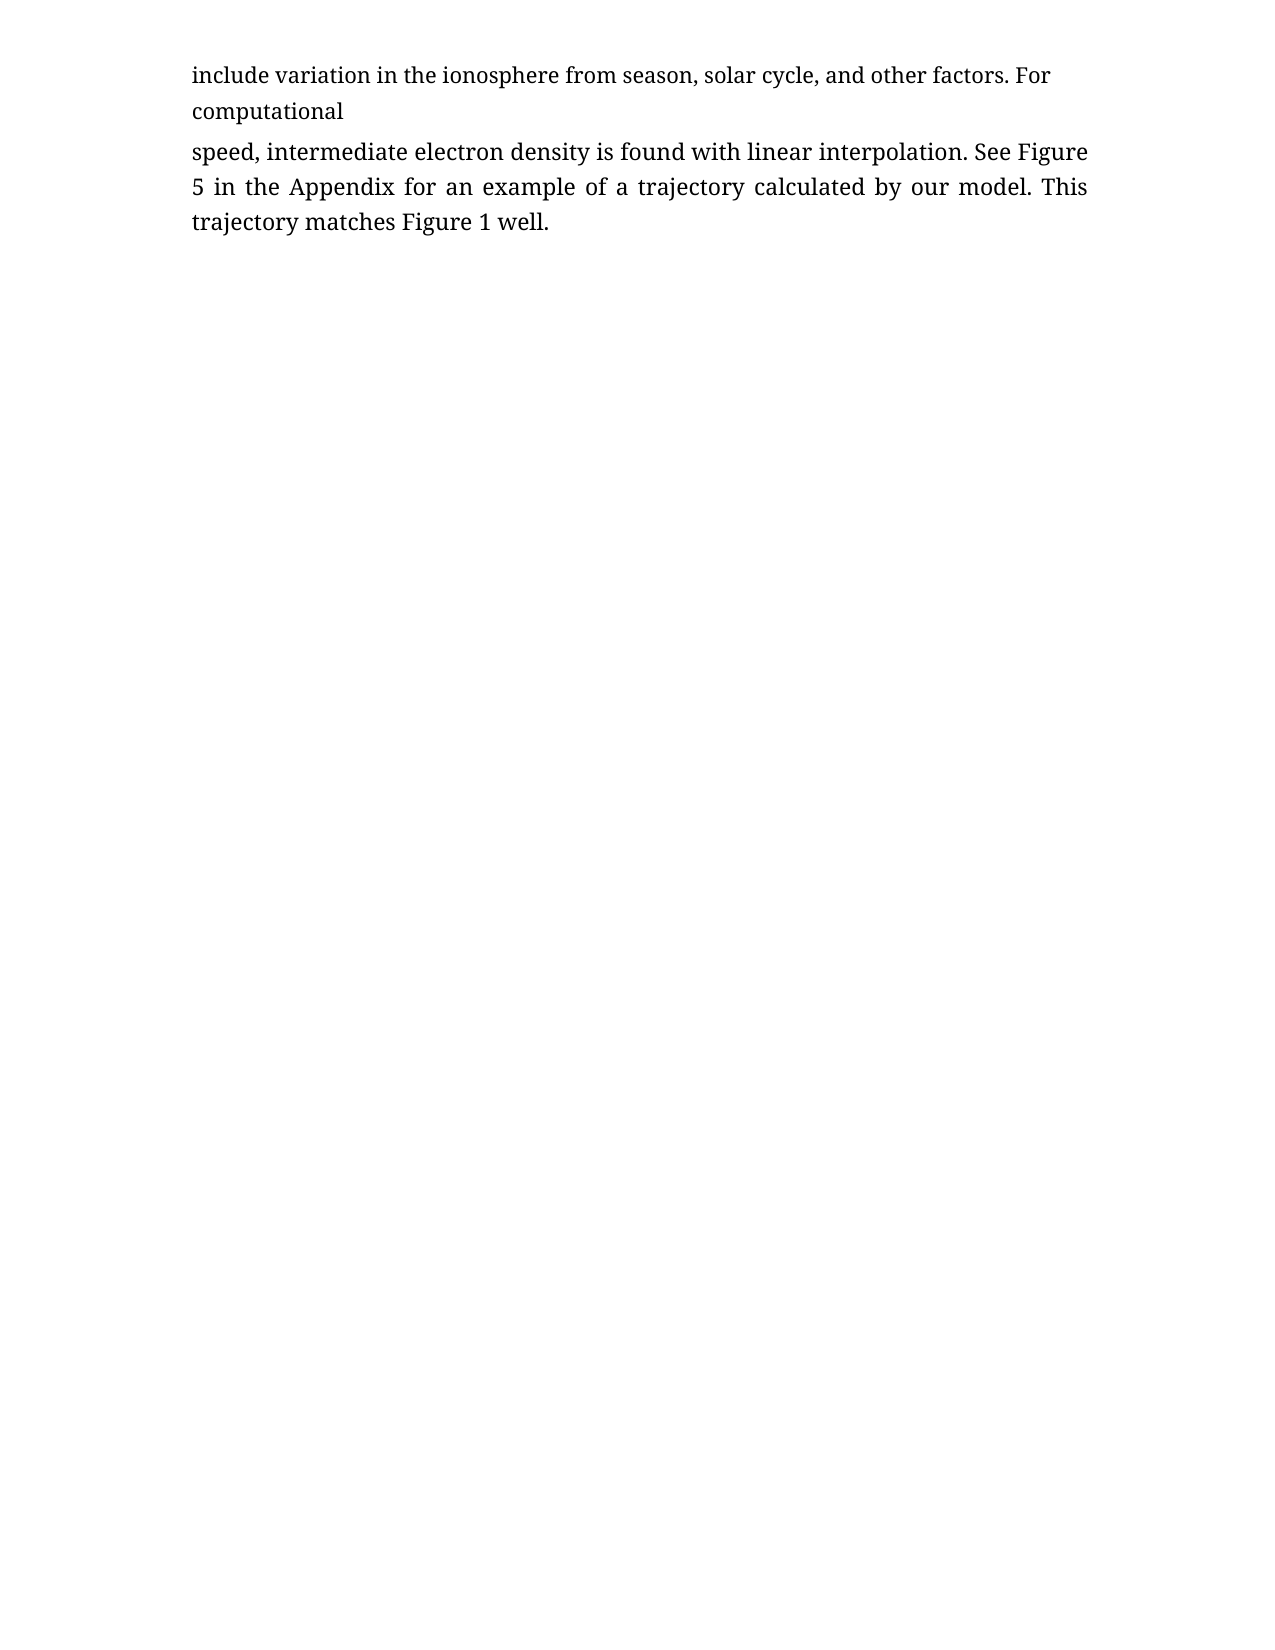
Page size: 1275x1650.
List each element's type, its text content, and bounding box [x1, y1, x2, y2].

text speed, intermediate electron density is found with linear interpolation. See Figure 5 in the Appendix for an example of a trajectory calculated by our model. This trajectory matches Figure 1 well. [192, 136, 1089, 237]
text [192, 59, 1083, 125]
